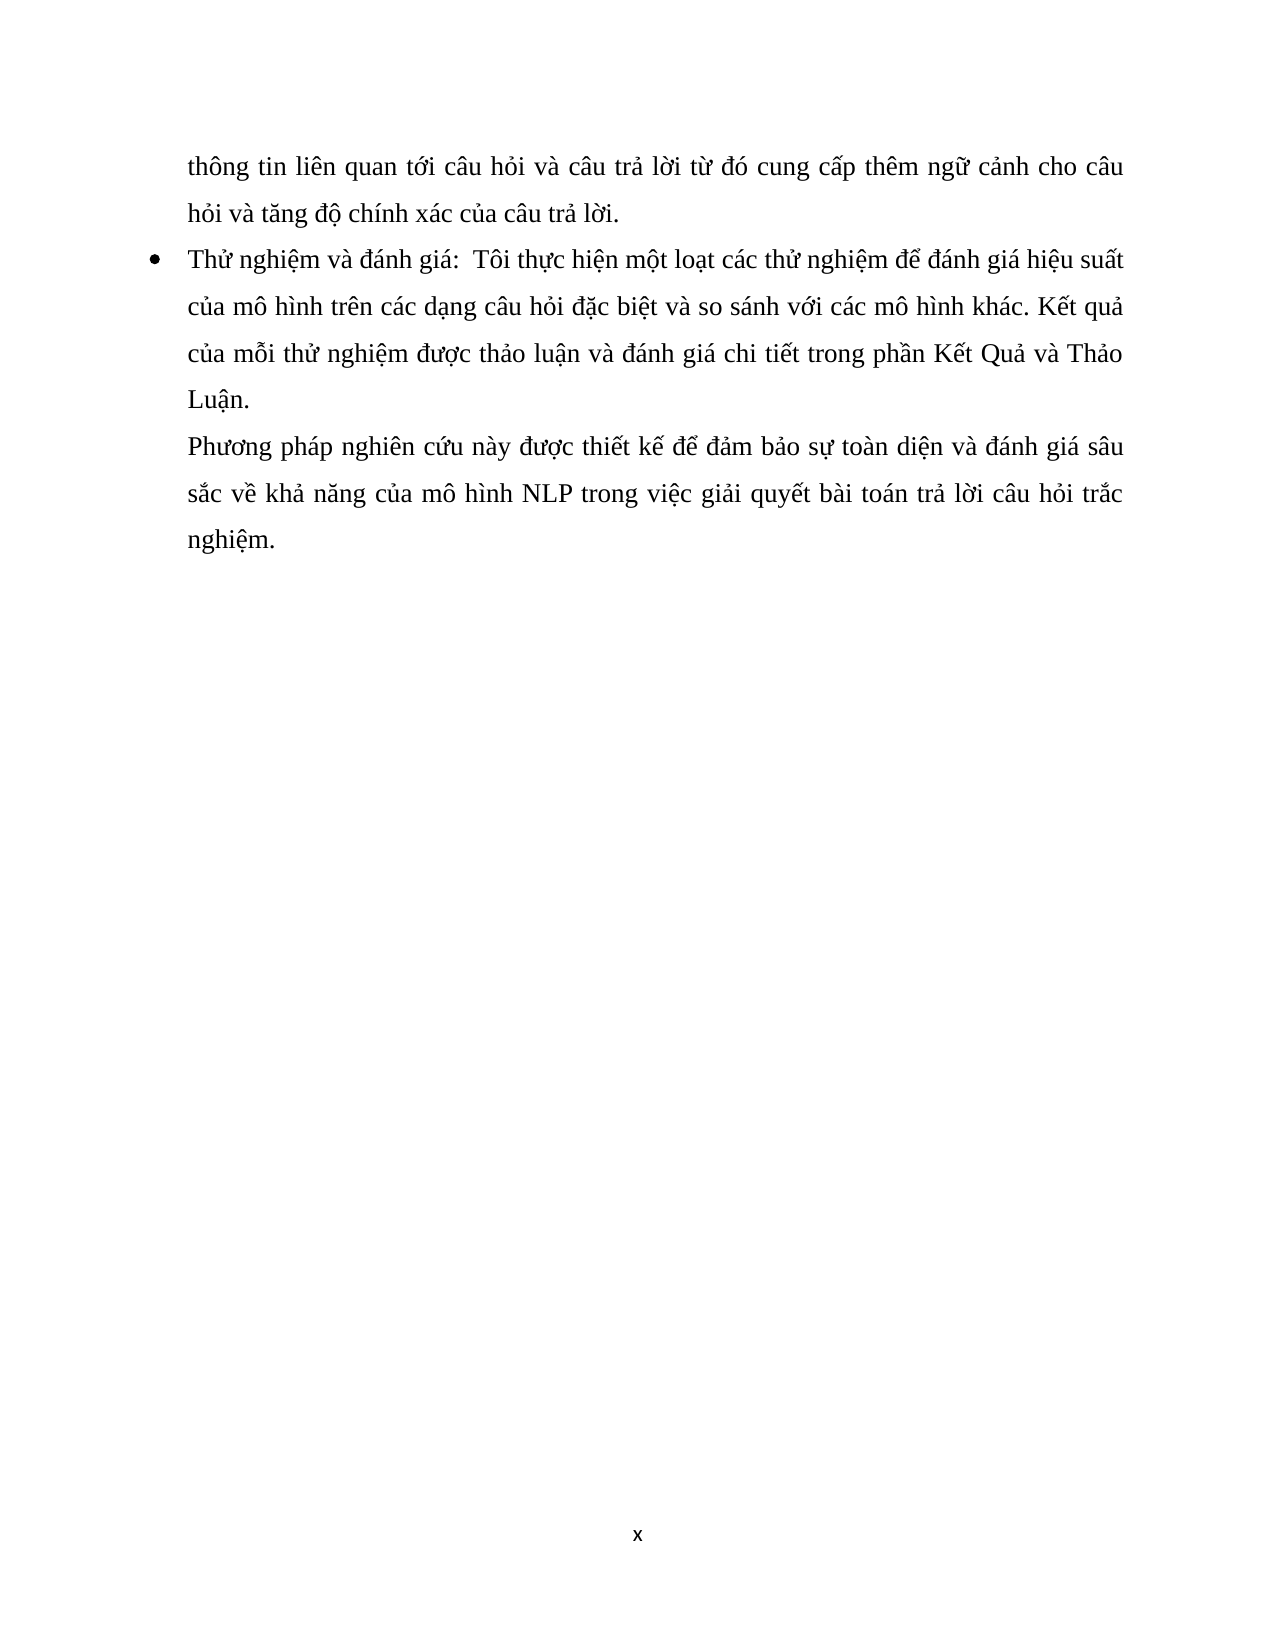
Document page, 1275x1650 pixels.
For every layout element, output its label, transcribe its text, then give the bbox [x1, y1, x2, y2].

list Thử nghiệm và đánh giá: Tôi thực hiện một loạt các thử nghiệm để đánh giá hiệu suất của mô hình trên các dạng câu hỏi đặc biệt và so sánh với các mô hình khác. Kết quả của mỗi thử nghiệm được thảo luận và đánh giá chi tiết trong phần Kết Quả và Thảo Luận. [150, 243, 1125, 414]
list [150, 150, 1125, 228]
list Phương pháp nghiên cứu này được thiết kế để đảm bảo sự toàn diện và đánh giá sâu sắc về khả năng của mô hình NLP trong việc giải quyết bài toán trả lời câu hỏi trắc nghiệm. [187, 430, 1125, 554]
